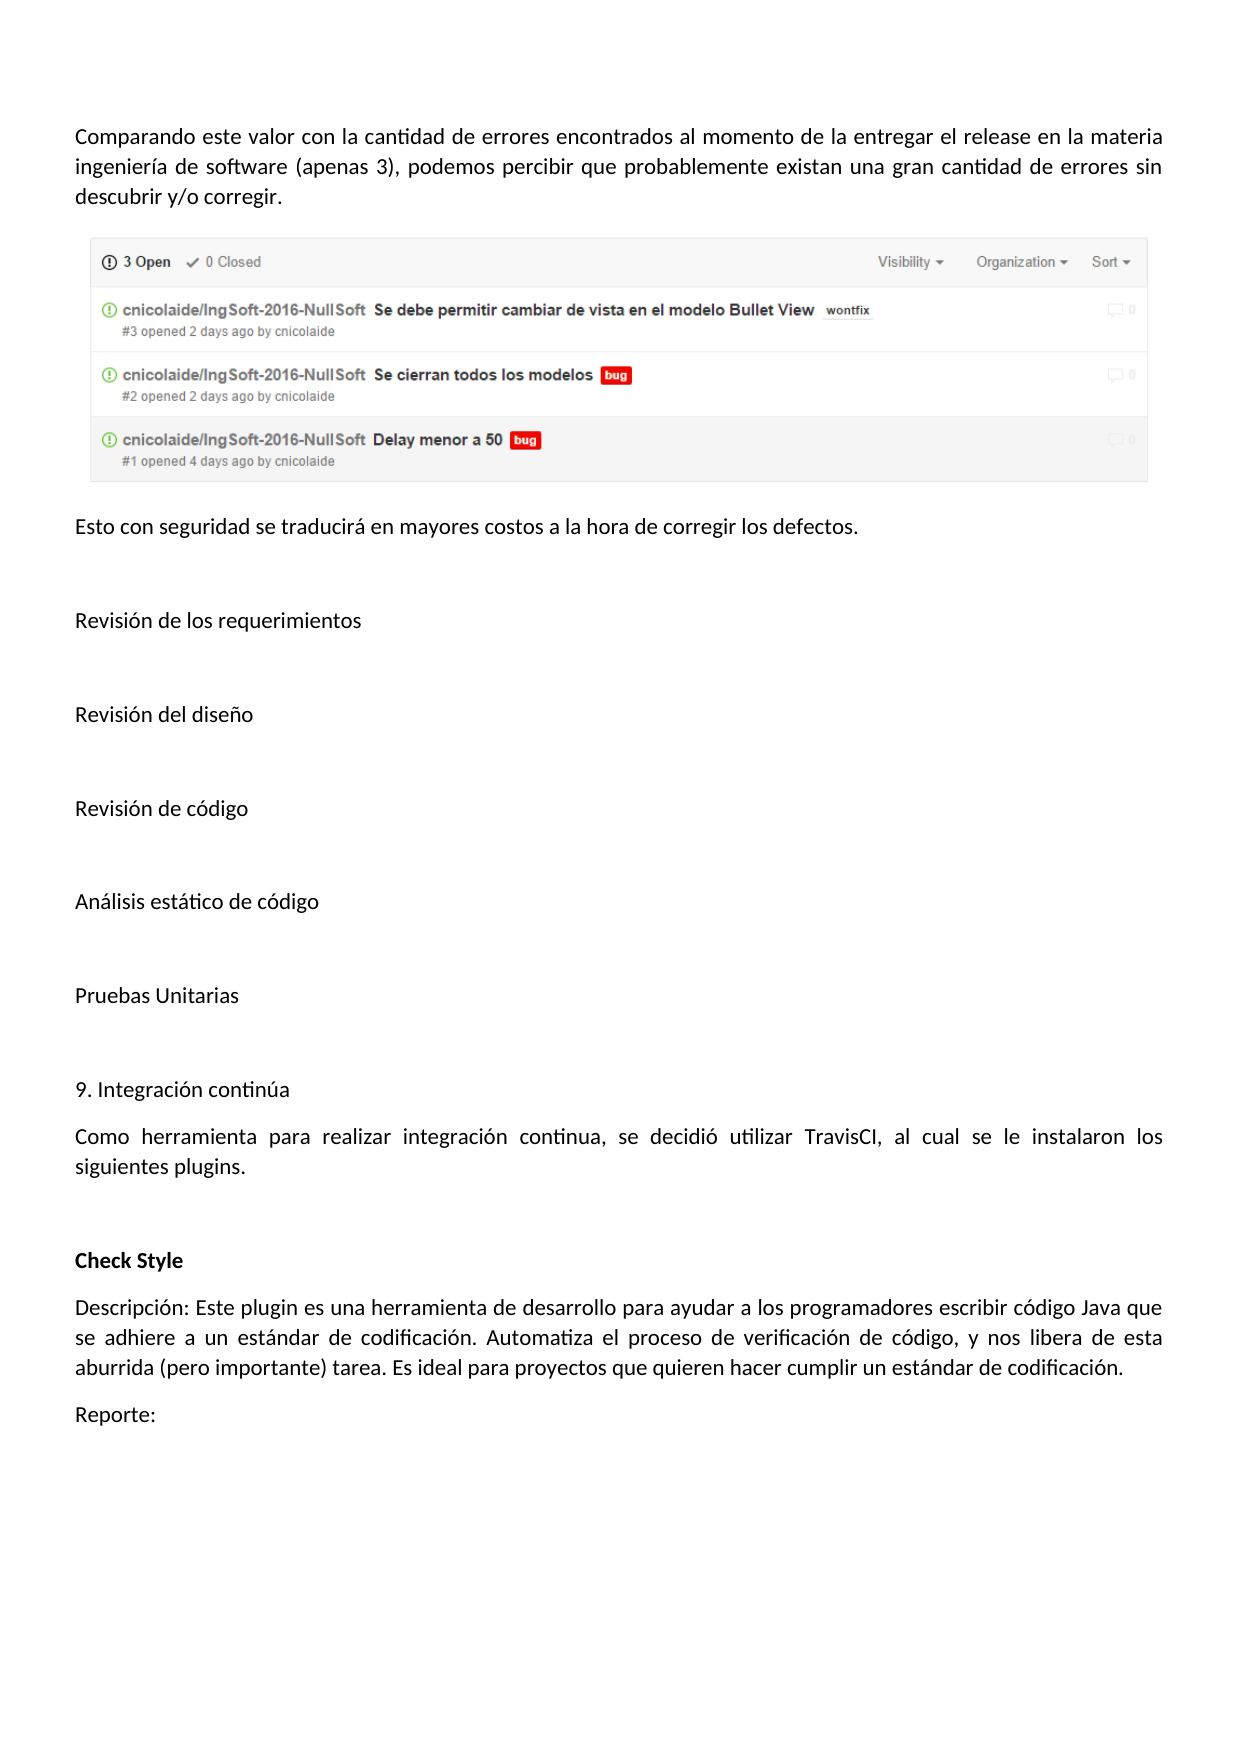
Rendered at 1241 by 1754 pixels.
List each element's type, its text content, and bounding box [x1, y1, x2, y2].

text Revisión de los requerimientos [75, 606, 1165, 634]
picture [75, 229, 1161, 494]
text Reporte: [75, 1400, 1165, 1428]
text Pruebas Unitarias [75, 981, 1165, 1009]
text Descripción: Este plugin es una herramienta de desarrollo para ayudar a los programadores escribir código Java que se adhiere a un estándar de codificación. Automatiza el proceso de verificación de código, y nos libera de esta aburrida (pero importante) tarea. Es ideal para proyectos que quieren hacer cumplir un estándar de codificación. [75, 1293, 1165, 1381]
text Análisis estático de código [75, 887, 1165, 915]
text Como herramienta para realizar integración continua, se decidió utilizar TravisCI, al cual se le instalaron los siguientes plugins. [75, 1122, 1165, 1180]
text 9. Integración continúa [75, 1075, 1165, 1103]
text Comparando este valor con la cantidad de errores encontrados al momento de la entregar el release en la materia ingeniería de software (apenas 3), podemos percibir que probablemente existan una gran cantidad de errores sin descubrir y/o corregir. [75, 122, 1165, 210]
text Revisión del diseño [75, 700, 1165, 728]
text Revisión de código [75, 794, 1165, 822]
text Esto con seguridad se traducirá en mayores costos a la hora de corregir los defectos. [75, 512, 1165, 540]
text Check Style [75, 1246, 1165, 1274]
